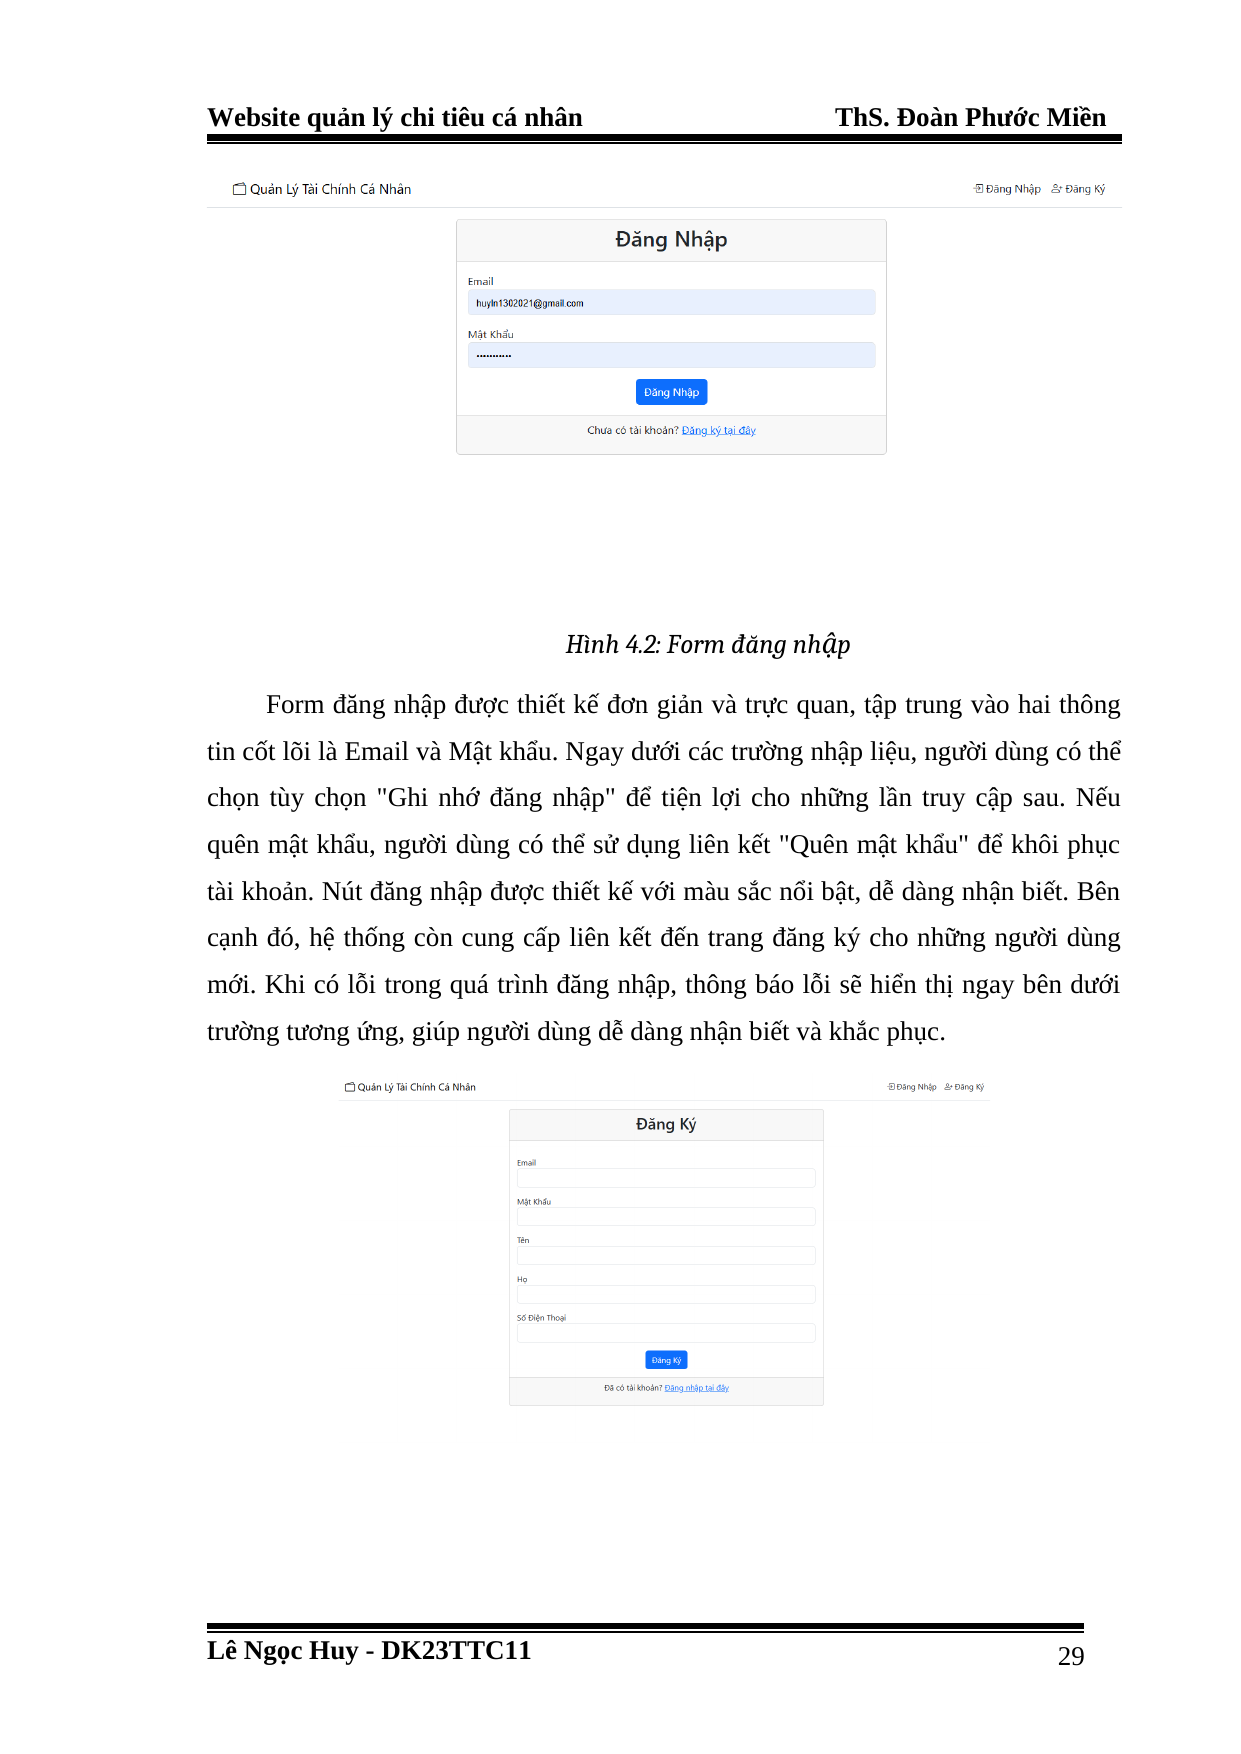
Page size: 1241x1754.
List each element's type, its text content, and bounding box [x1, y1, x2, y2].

subtitle Hình 4.2: Form đăng nhập [297, 629, 1122, 660]
picture [338, 1073, 991, 1443]
picture [206, 171, 1123, 593]
text Form đăng nhập được thiết kế đơn giản và trực quan, tập trung vào hai thông tin cốt lõi là Email và Mật khẩu. Ngay dưới các trường nhập liệu, người dùng có thể chọn tùy chọn "Ghi nhớ đăng nhập" để tiện lợi cho những lần truy cập sau. Nếu quên mật khẩu, người dùng có thể sử dụng liên kết "Quên mật khẩu" để khôi phục tài khoản. Nút đăng nhập được thiết kế với màu sắc nổi bật, dễ dàng nhận biết. Bên cạnh đó, hệ thống còn cung cấp liên kết đến trang đăng ký cho những người dùng mới. Khi có lỗi trong quá trình đăng nhập, thông báo lỗi sẽ hiển thị ngay bên dưới trường tương ứng, giúp người dùng dễ dàng nhận biết và khắc phục. [207, 688, 1122, 1046]
